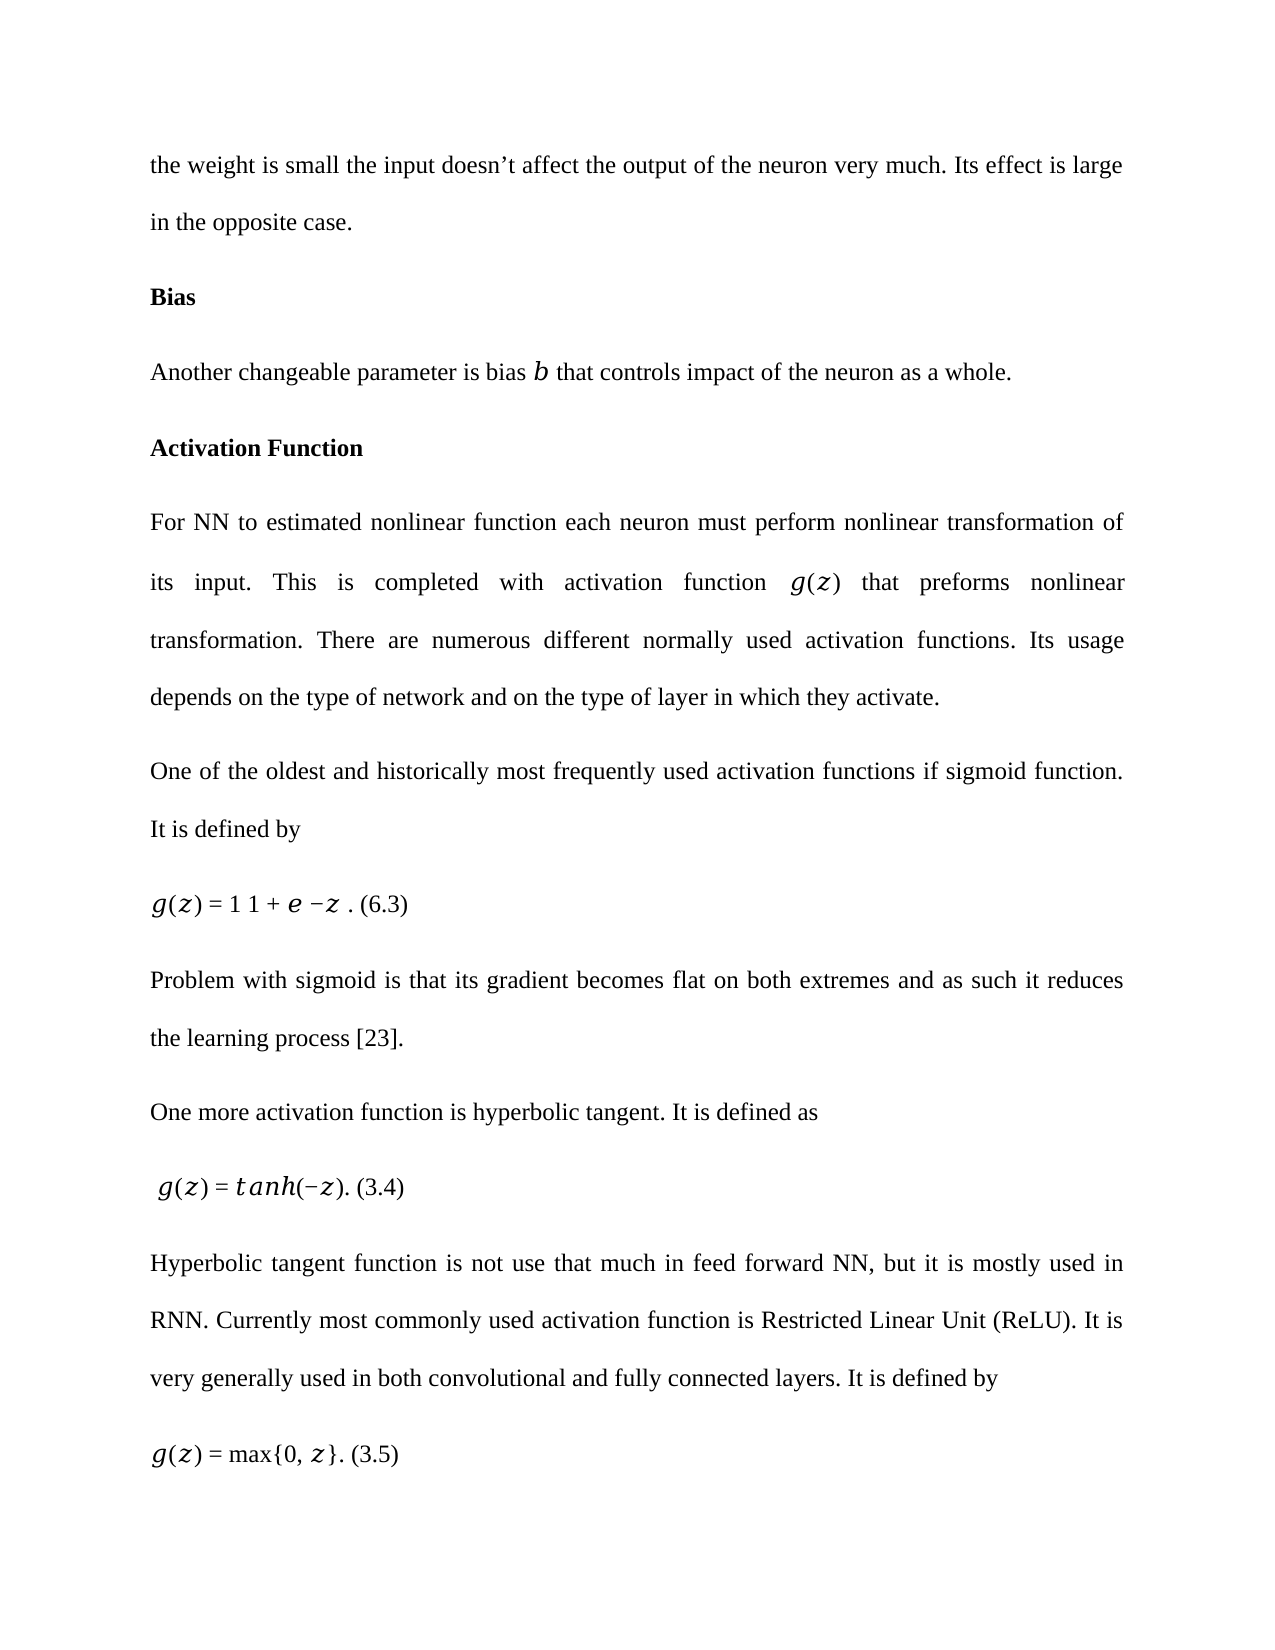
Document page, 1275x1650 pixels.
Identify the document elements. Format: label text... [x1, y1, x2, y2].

text Activation Function [150, 433, 1125, 462]
text Bias [150, 282, 1125, 310]
text One more activation function is hyperbolic tangent. It is defined as [150, 1097, 1125, 1126]
text Another changeable parameter is bias 𝑏 that controls impact of the neuron as a whole. [150, 356, 1125, 386]
text For NN to estimated nonlinear function each neuron must perform nonlinear transformation of its input. This is completed with activation function 𝑔(𝑧) that preforms nonlinear transformation. There are numerous different normally used activation functions. Its usage depends on the type of network and on the type of layer in which they activate. [150, 507, 1125, 711]
text Problem with sigmoid is that its gradient becomes flat on both extremes and as such it reduces the learning process [23]. [150, 965, 1125, 1051]
text 𝑔(𝑧) = 𝑡𝑎𝑛ℎ(−𝑧). (3.4) [150, 1171, 1125, 1201]
text Hyperbolic tangent function is not use that much in feed forward NN, but it is mostly used in RNN. Currently most commonly used activation function is Restricted Linear Unit (ReLU). It is very generally used in both convolutional and fully connected layers. It is defined by [150, 1248, 1125, 1392]
text 𝑔(𝑧) = max{0, 𝑧}. (3.5) [150, 1437, 1125, 1467]
text One of the oldest and historically most frequently used activation functions if sigmoid function. It is defined by [150, 756, 1125, 843]
text 𝑔(𝑧) = 1 1 + 𝑒 −𝑧 . (6.3) [150, 888, 1125, 918]
